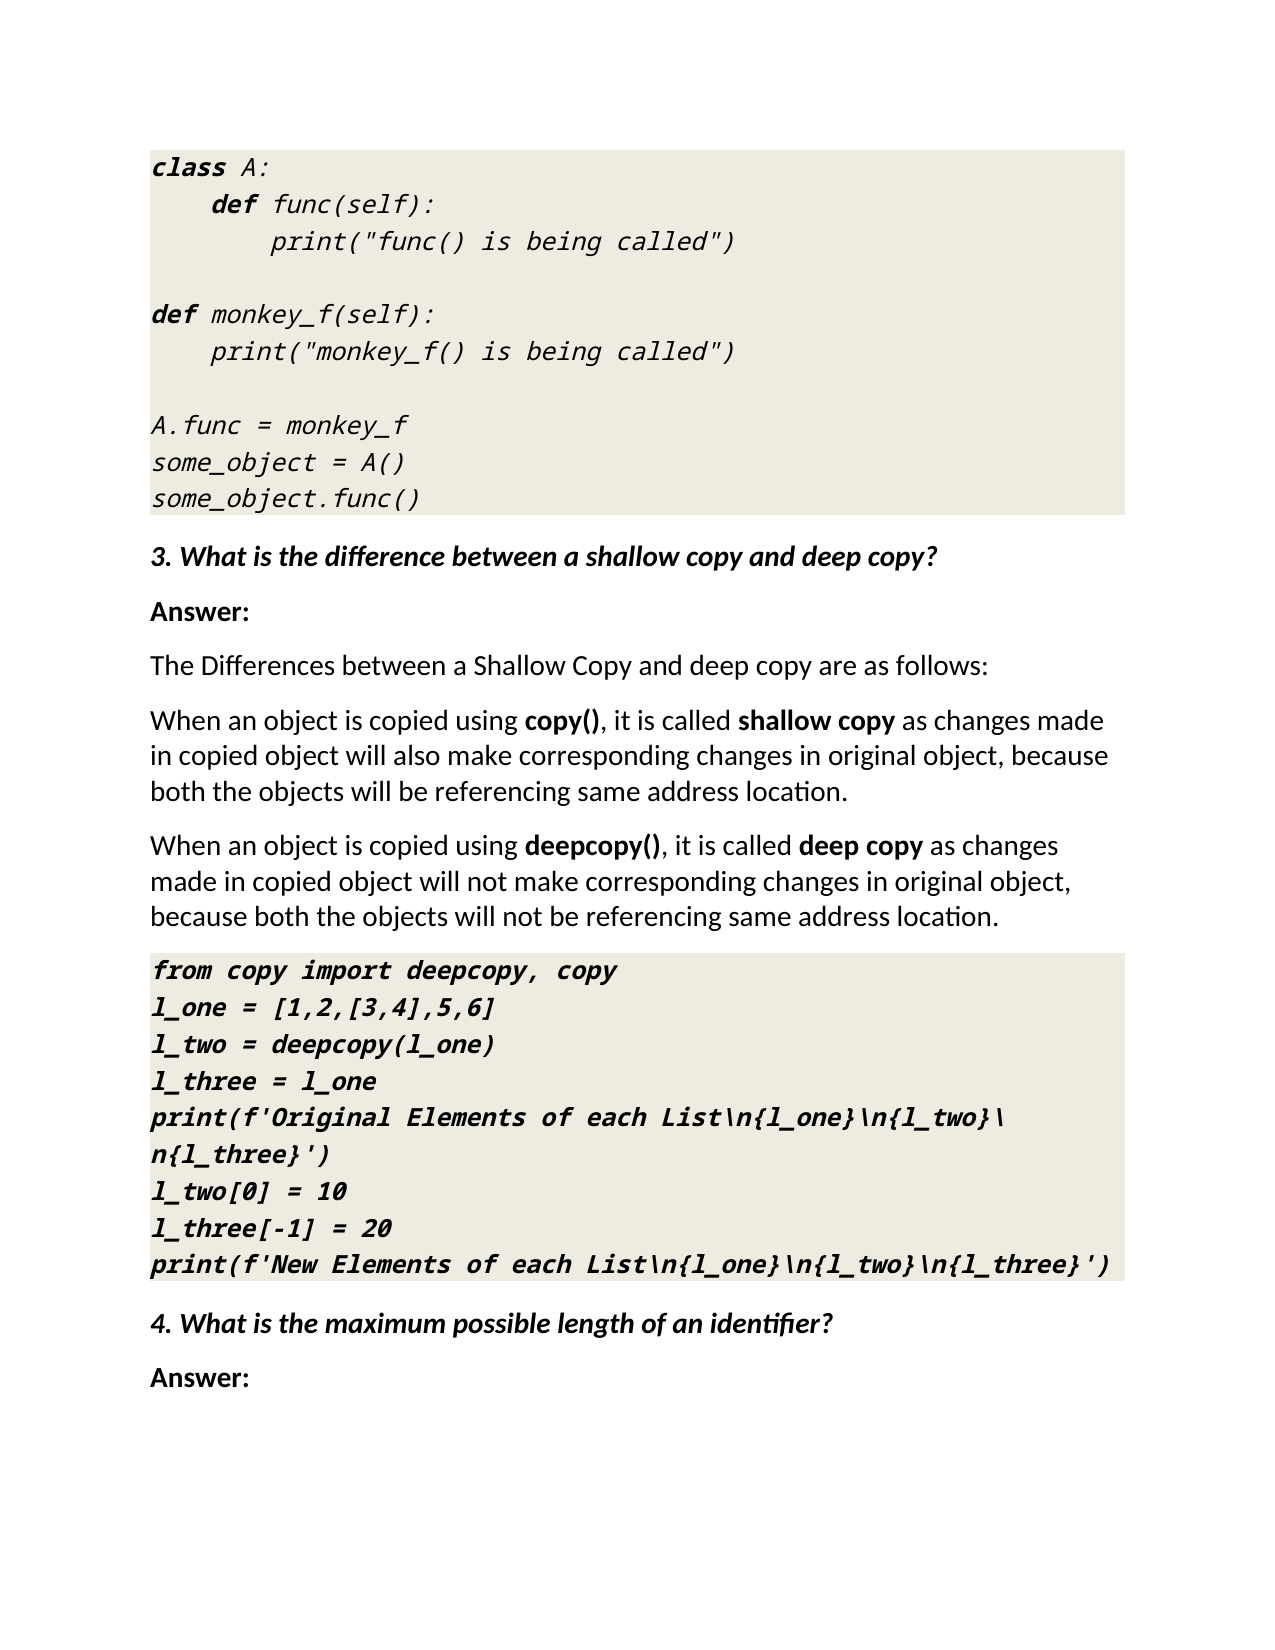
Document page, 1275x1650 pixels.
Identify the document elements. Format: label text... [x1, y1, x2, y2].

text class A: def func(self): print("func() is being called") def monkey_f(self): print("monkey_f() is being called") A.func = monkey_f some_object = A() some_object.func() [150, 150, 1125, 515]
text from copy import deepcopy, copy l_one = [1,2,[3,4],5,6] l_two = deepcopy(l_one) l_three = l_one print(f'Original Elements of each List\n{l_one}\n{l_two}\n{l_three}') l_two[0] = 10 l_three[-1] = 20 print(f'New Elements of each List\n{l_one}\n{l_two}\n{l_three}') [150, 953, 1125, 1281]
subtitle 3. What is the difference between a shallow copy and deep copy? [150, 538, 1125, 574]
text Answer: [150, 1359, 1125, 1395]
text Answer: [150, 593, 1125, 628]
subtitle 4. What is the maximum possible length of an identifier? [150, 1305, 1125, 1340]
text The Differences between a Shallow Copy and deep copy are as follows: [150, 647, 1125, 683]
text When an object is copied using deepcopy(), it is called deep copy as changes made in copied object will not make corresponding changes in original object, because both the objects will not be referencing same address location. [150, 827, 1125, 934]
text When an object is copied using copy(), it is called shallow copy as changes made in copied object will also make corresponding changes in original object, because both the objects will be referencing same address location. [150, 702, 1125, 808]
